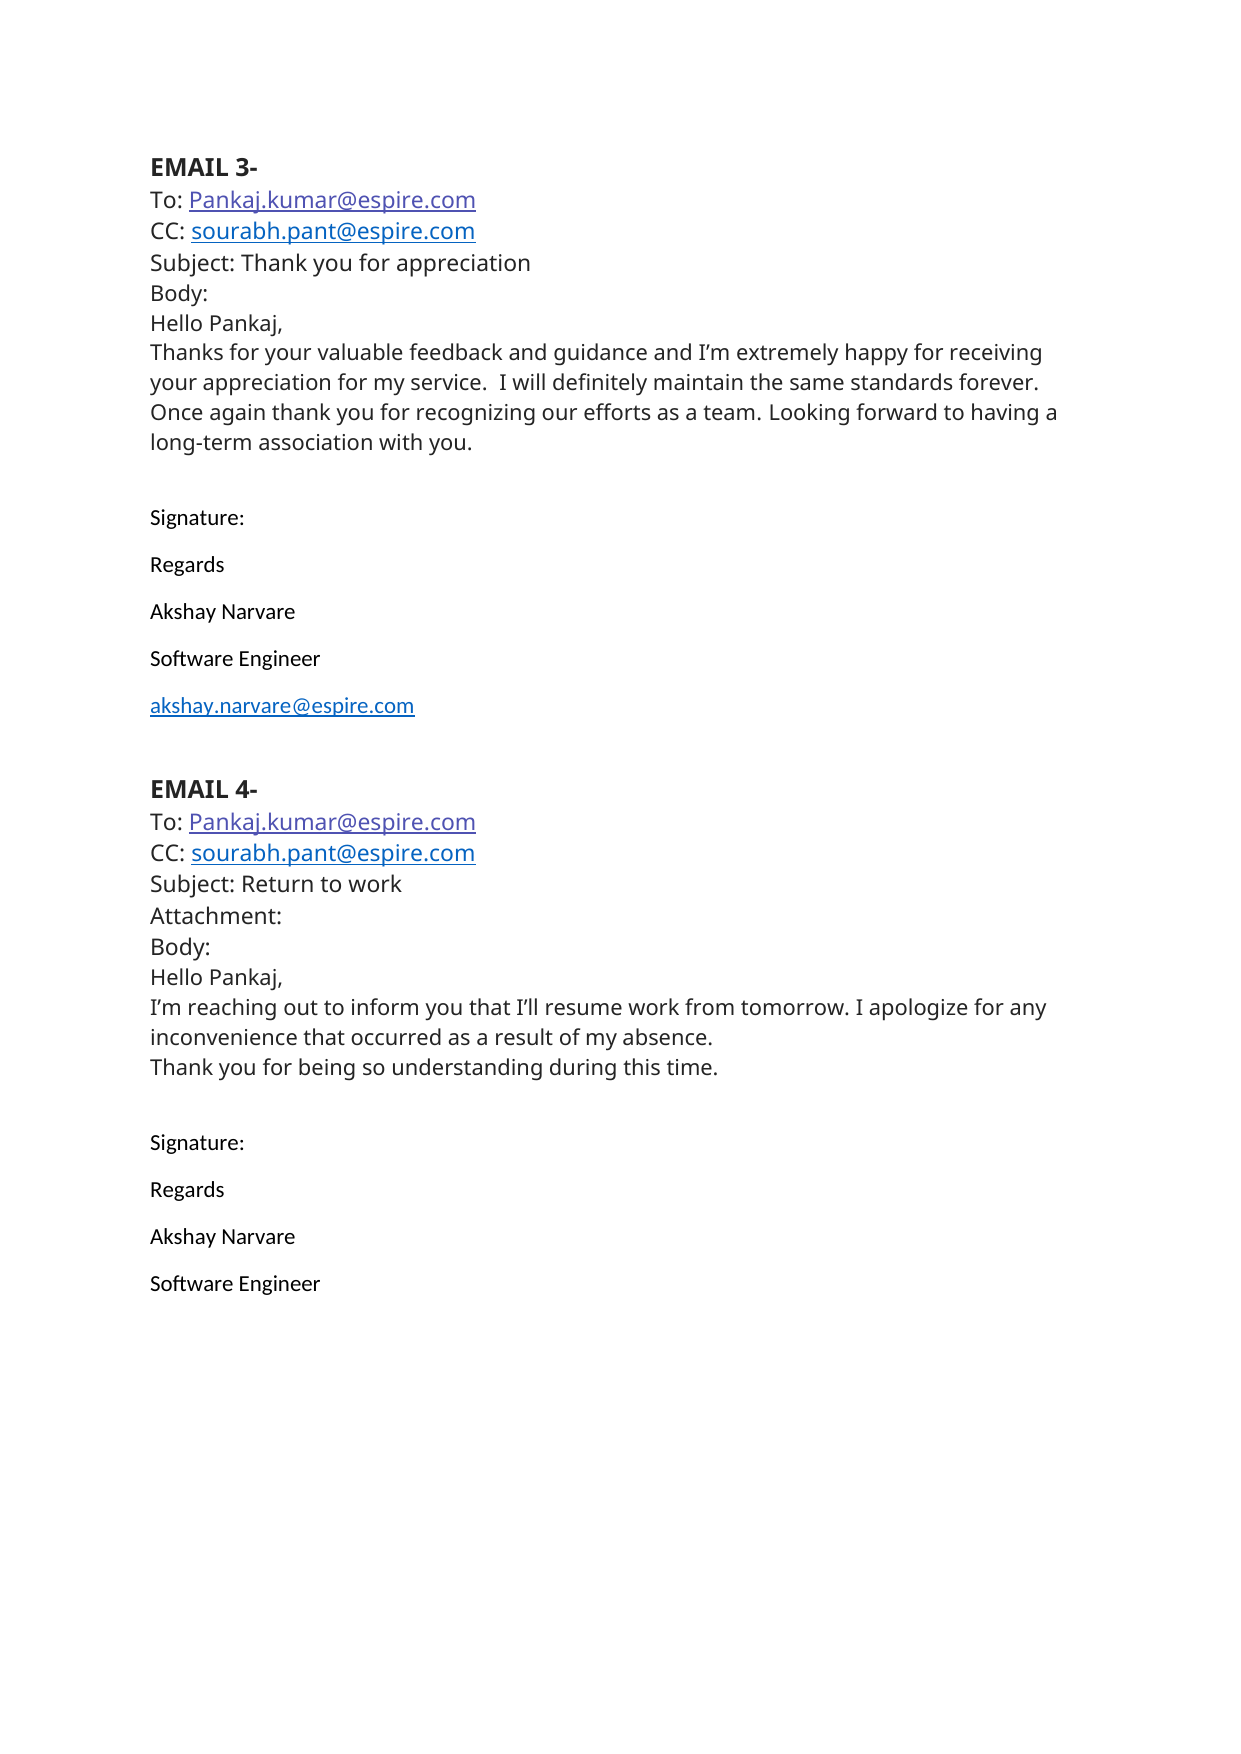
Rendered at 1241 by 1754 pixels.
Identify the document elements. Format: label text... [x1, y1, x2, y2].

text Akshay Narvare [150, 1222, 1090, 1250]
text To: Pankaj.kumar@espire.com [150, 806, 1090, 837]
text Hello Pankaj, [150, 308, 1090, 337]
text CC: sourabh.pant@espire.com [150, 215, 1090, 247]
text Regards [150, 1175, 1090, 1203]
text Software Engineer [150, 1269, 1090, 1297]
text Akshay Narvare [150, 597, 1090, 625]
text Hello Pankaj, [150, 962, 1090, 992]
text EMAIL 3- [150, 150, 1090, 184]
text Signature: [150, 503, 1090, 531]
text Regards [150, 550, 1090, 578]
text To: Pankaj.kumar@espire.com [150, 184, 1090, 215]
text Body: [150, 278, 1090, 308]
text akshay.narvare@espire.com [150, 691, 1090, 719]
text CC: sourabh.pant@espire.com [150, 837, 1090, 868]
text Body: [150, 931, 1090, 962]
text Subject: Return to work [150, 868, 1090, 900]
text I’m reaching out to inform you that I’ll resume work from tomorrow. I apologize for any inconvenience that occurred as a result of my absence. [150, 992, 1090, 1052]
text Attachment: [150, 900, 1090, 931]
text EMAIL 4- [150, 772, 1090, 806]
text Thank you for being so understanding during this time. [150, 1052, 1090, 1081]
text Signature: [150, 1128, 1090, 1156]
text Subject: Thank you for appreciation [150, 247, 1090, 278]
text Thanks for your valuable feedback and guidance and I’m extremely happy for receiving your appreciation for my service. I will definitely maintain the same standards forever. [150, 337, 1090, 397]
text Once again thank you for recognizing our efforts as a team. Looking forward to having a long-term association with you. [150, 397, 1090, 457]
text Software Engineer [150, 644, 1090, 672]
